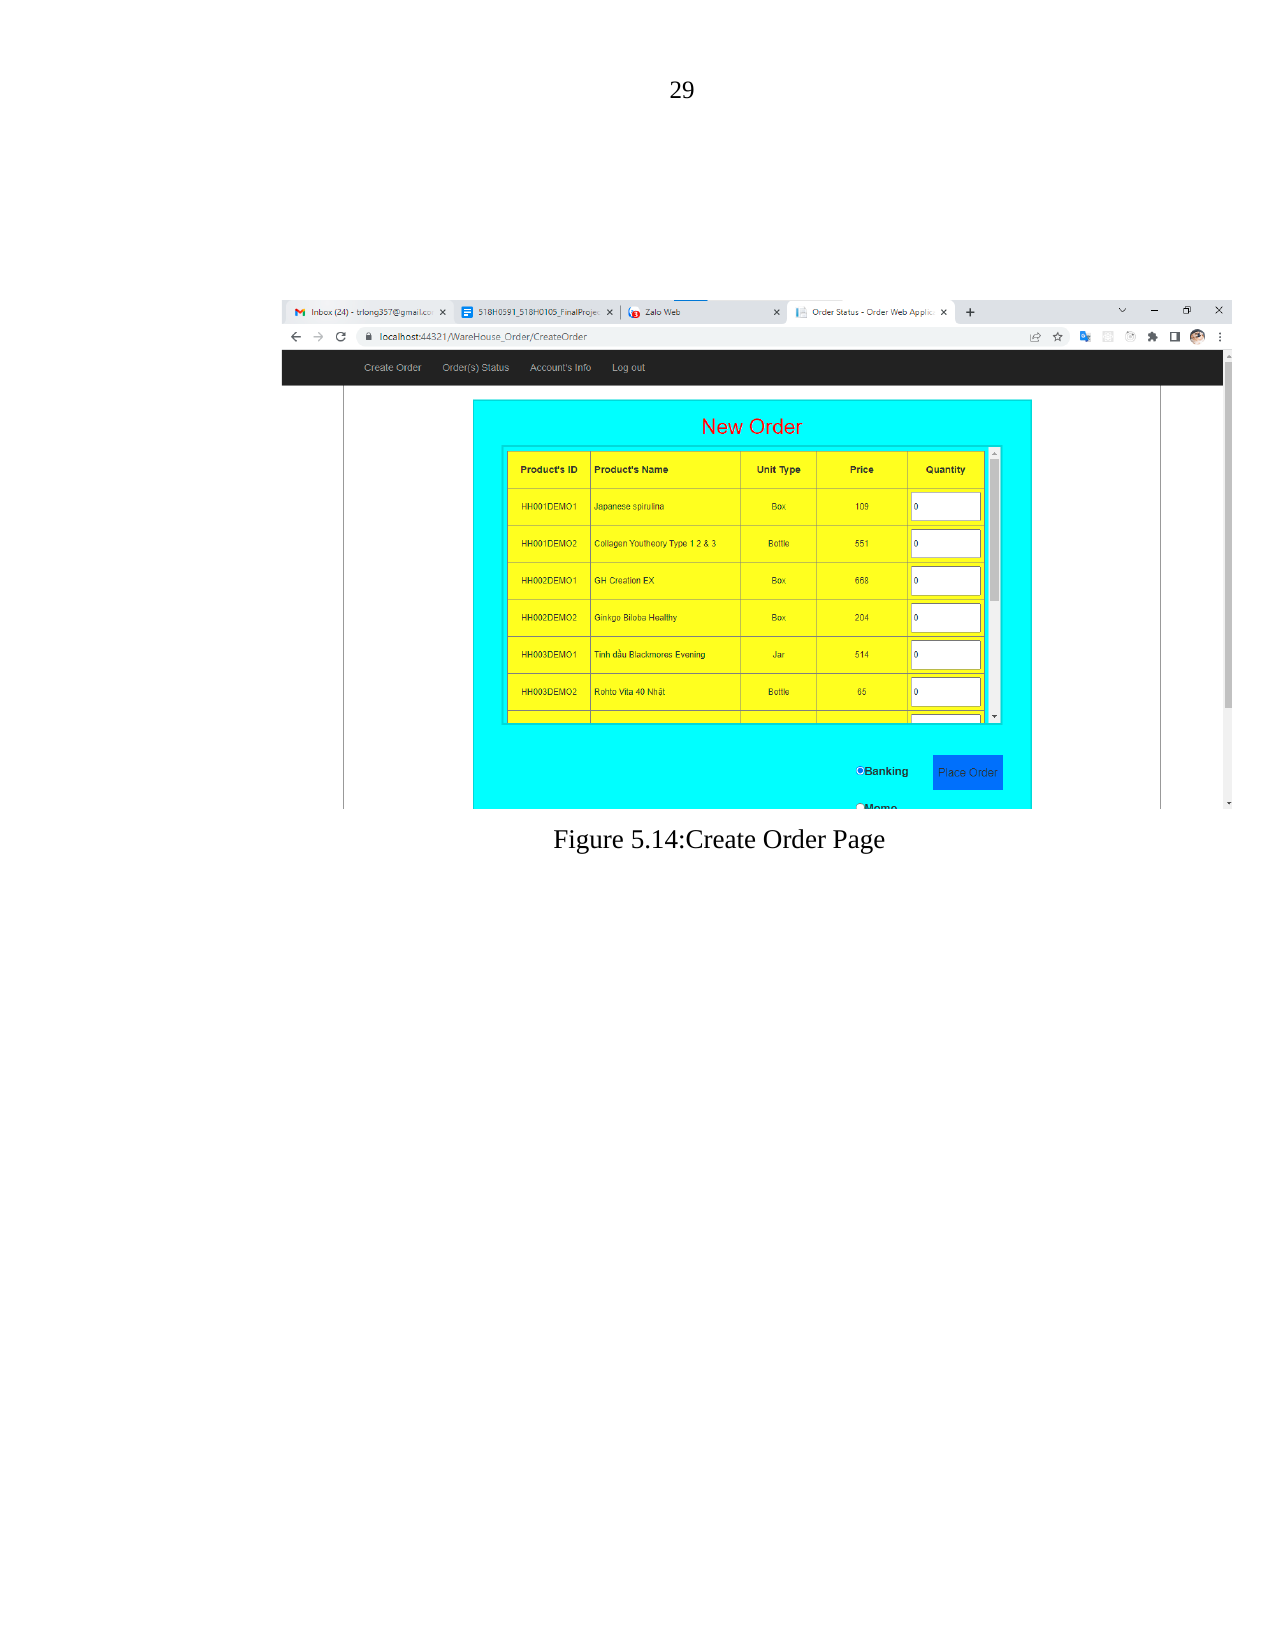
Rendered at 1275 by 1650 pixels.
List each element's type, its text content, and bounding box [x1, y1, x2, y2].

text Figure 5.14:Create Order Page [207, 823, 1157, 854]
picture [281, 300, 1232, 809]
